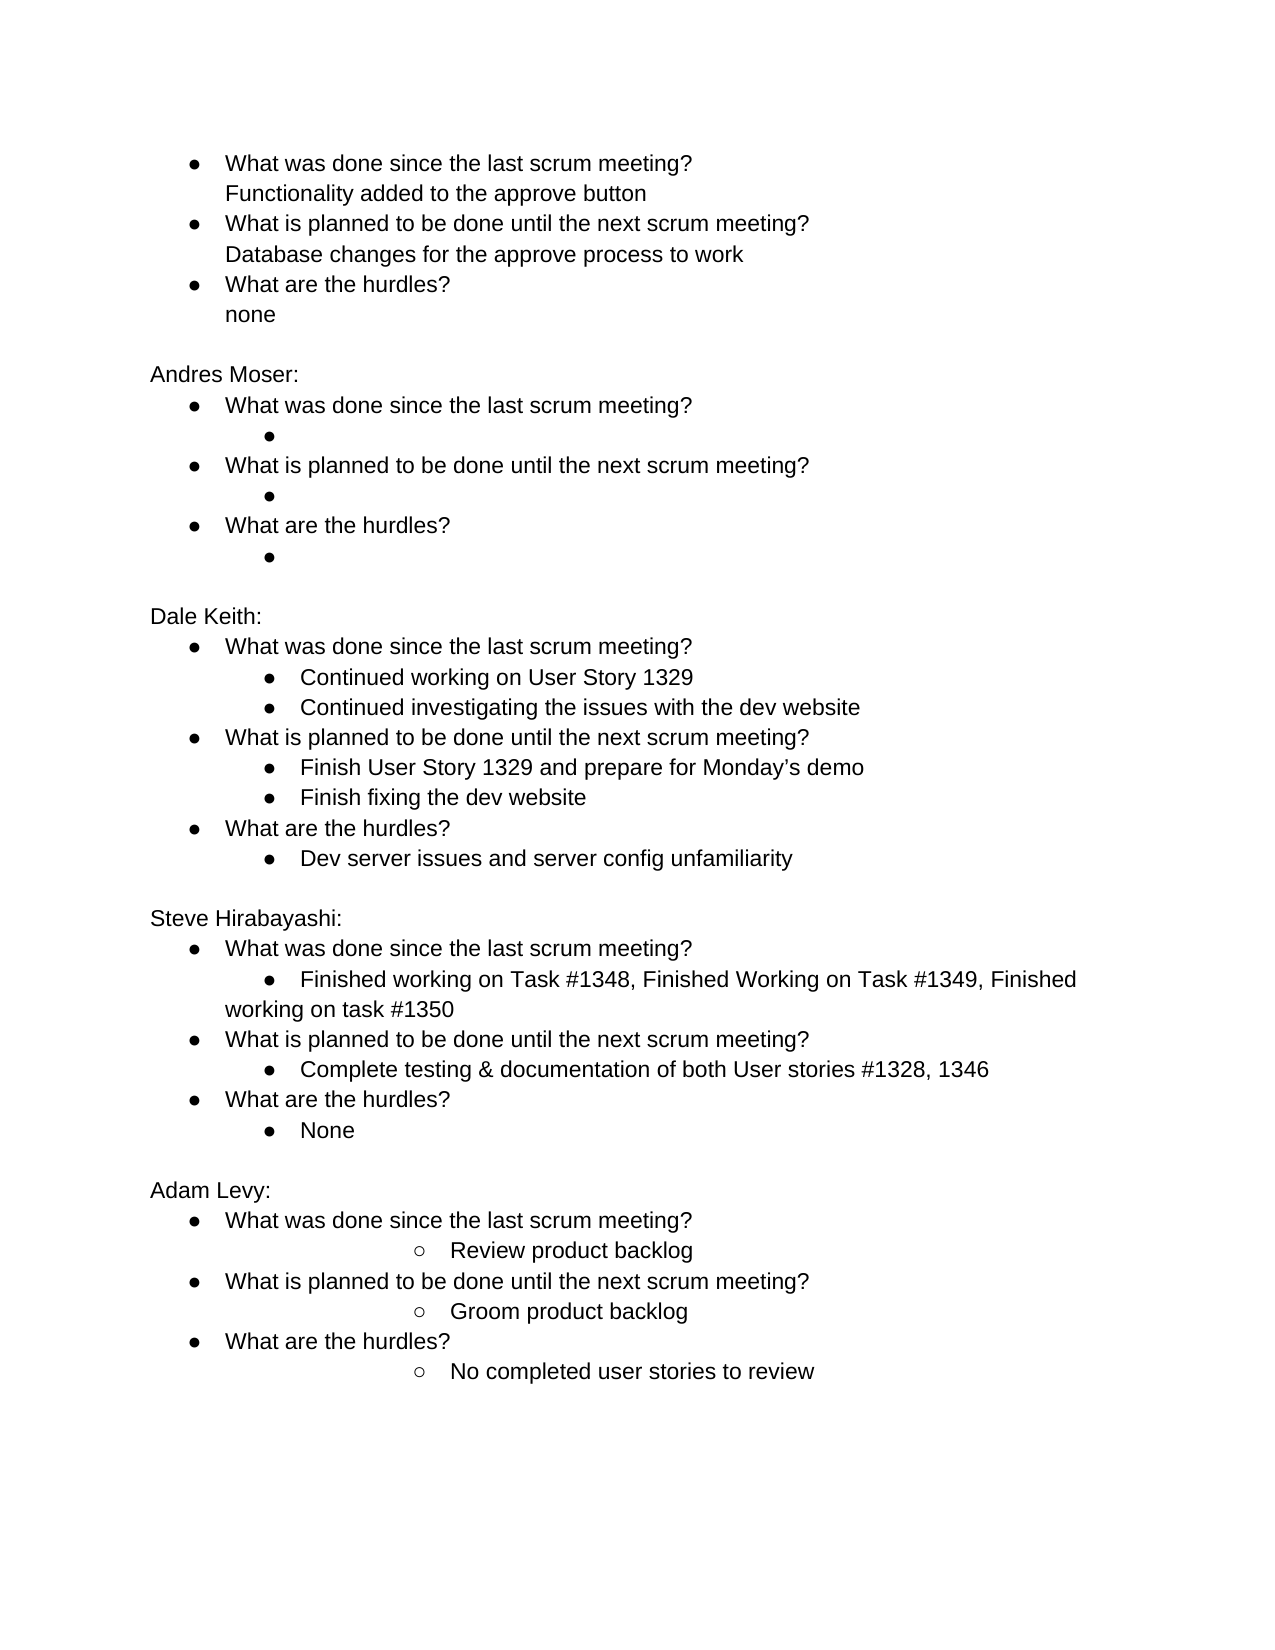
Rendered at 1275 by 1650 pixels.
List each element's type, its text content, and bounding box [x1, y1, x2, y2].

list What was done since the last scrum meeting? [187, 935, 1125, 962]
list What is planned to be done until the next scrum meeting? [187, 724, 1125, 750]
list No completed user stories to review [300, 1358, 1125, 1385]
list What was done since the last scrum meeting? [187, 150, 1125, 176]
list None [225, 1117, 1125, 1143]
list What was done since the last scrum meeting? [187, 392, 1125, 418]
list Complete testing & documentation of both User stories #1328, 1346 [225, 1056, 1125, 1083]
text Database changes for the approve process to work [150, 241, 1125, 267]
list What is planned to be done until the next scrum meeting? [187, 452, 1125, 478]
text Dale Keith: [150, 603, 1125, 629]
text Andres Moser: [150, 361, 1125, 388]
list What was done since the last scrum meeting? [187, 633, 1125, 660]
list What are the hurdles? [187, 1328, 1125, 1354]
list Finished working on Task #1348, Finished Working on Task #1349, Finished working on task #1350 [225, 966, 1125, 1022]
text Functionality added to the approve button [150, 180, 1125, 207]
list Finish fixing the dev website [225, 784, 1125, 811]
list What is planned to be done until the next scrum meeting? [187, 1268, 1125, 1294]
list What is planned to be done until the next scrum meeting? [187, 1026, 1125, 1052]
list What are the hurdles? [187, 1086, 1125, 1113]
list What was done since the last scrum meeting? [187, 1207, 1125, 1234]
list Dev server issues and server config unfamiliarity [225, 845, 1125, 871]
list What are the hurdles? [187, 814, 1125, 841]
list Review product backlog [300, 1237, 1125, 1264]
list What are the hurdles? [187, 512, 1125, 539]
list Continued working on User Story 1329 [225, 663, 1125, 690]
list Groom product backlog [300, 1298, 1125, 1324]
text Adam Levy: [150, 1177, 1125, 1203]
text Steve Hirabayashi: [150, 905, 1125, 932]
list What is planned to be done until the next scrum meeting? [187, 210, 1125, 237]
list What are the hurdles? [187, 271, 1125, 297]
text none [150, 301, 1125, 327]
list Continued investigating the issues with the dev website [225, 694, 1125, 720]
list Finish User Story 1329 and prepare for Monday’s demo [225, 754, 1125, 781]
